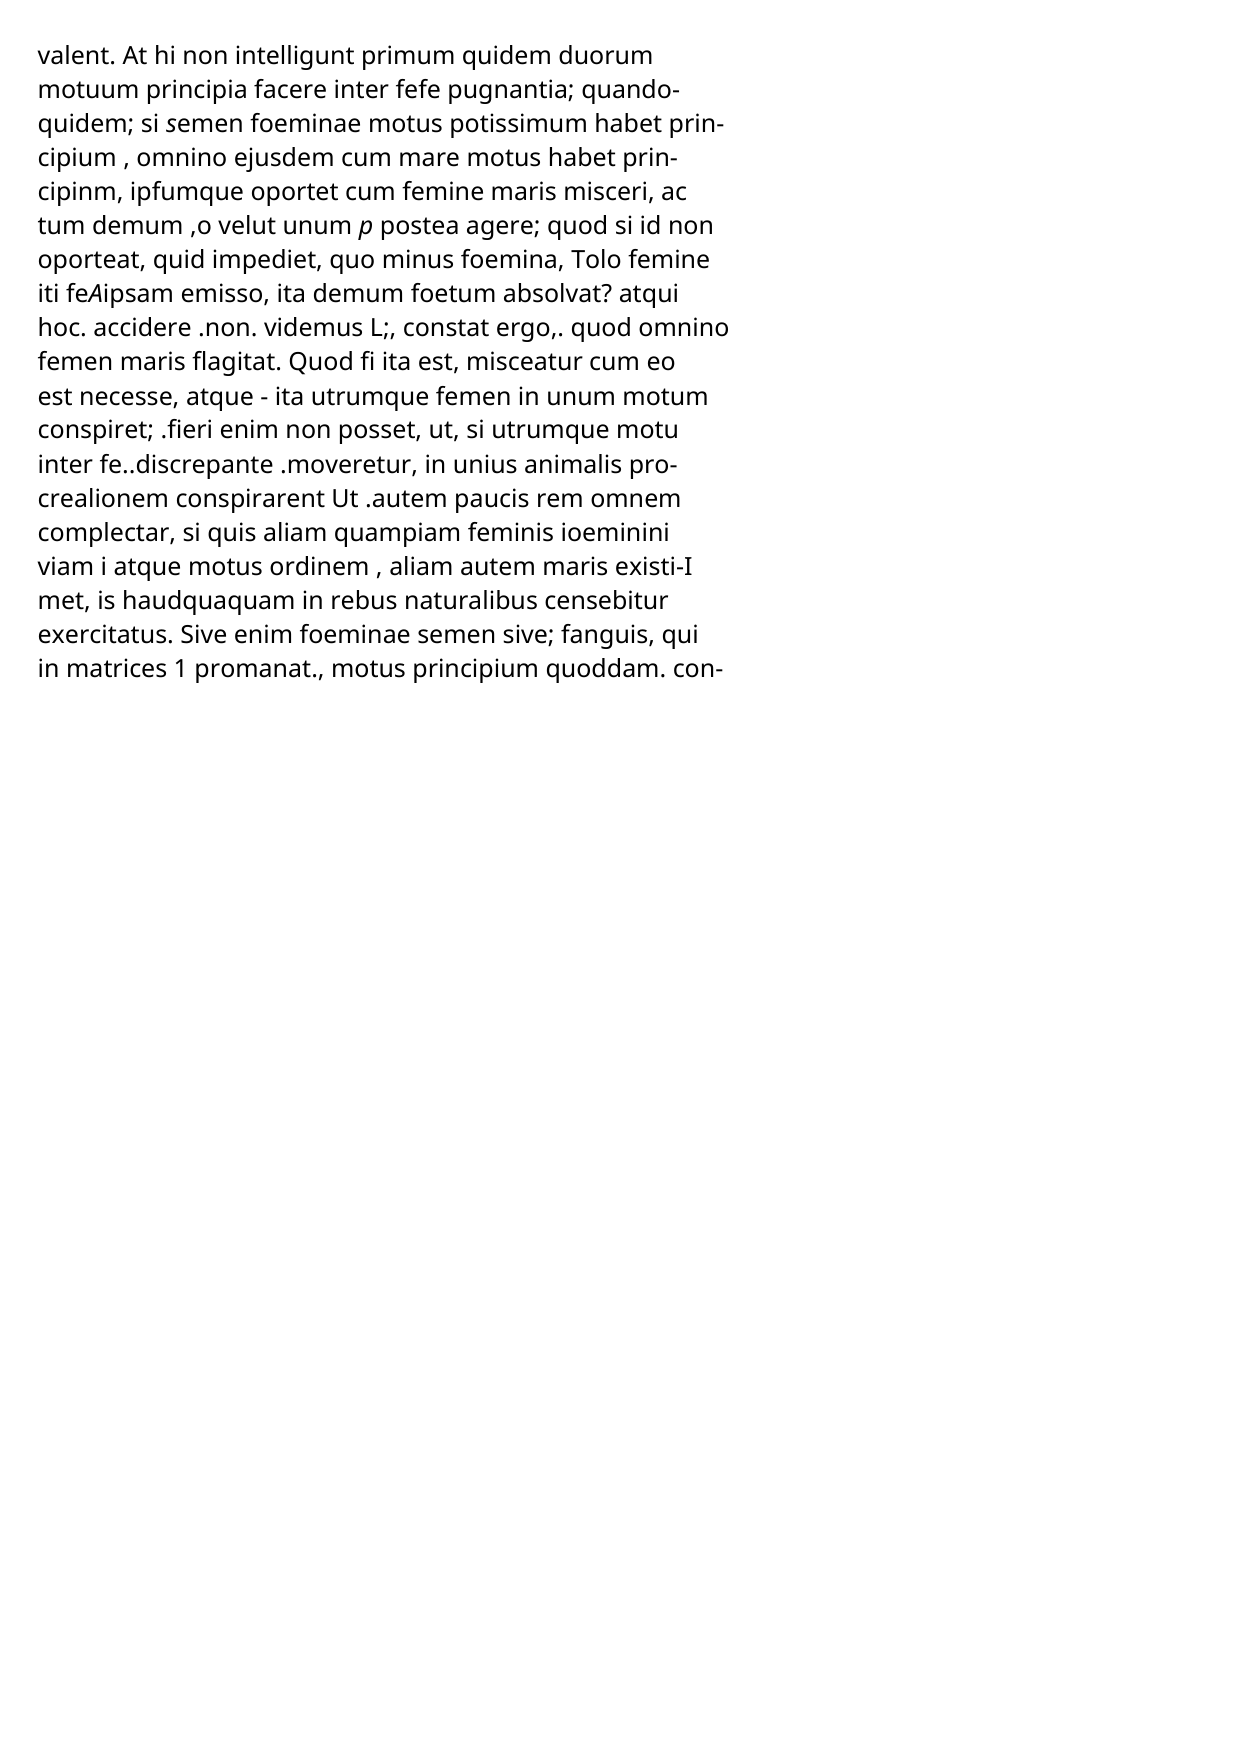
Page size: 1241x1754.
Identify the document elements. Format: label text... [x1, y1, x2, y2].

text valent. At hi non intelligunt primum quidem duorum motuum principia facere inter fefe pugnantia; quando- quidem; si semen foeminae motus potissimum habet prin- cipium , omnino ejusdem cum mare motus habet prin- cipinm, ipfumque oportet cum femine maris misceri, ac tum demum ,o velut unum p postea agere; quod si id non oporteat, quid impediet, quo minus foemina, Tolo femine iti feAipsam emisso, ita demum foetum absolvat? atqui hoc. accidere .non. videmus L;, constat ergo,. quod omnino femen maris flagitat. Quod fi ita est, misceatur cum eo est necesse, atque - ita utrumque femen in unum motum conspiret; .fieri enim non posset, ut, si utrumque motu inter fe..discrepante .moveretur, in unius animalis pro- crealionem conspirarent Ut .autem paucis rem omnem complectar, si quis aliam quampiam feminis ioeminini viam i atque motus ordinem , aliam autem maris existi-I met, is haudquaquam in rebus naturalibus censebitur exercitatus. Sive enim foeminae semen sive; fanguis, qui in matrices 1 promanat., motus principium quoddam. con- [37, 37, 1203, 685]
